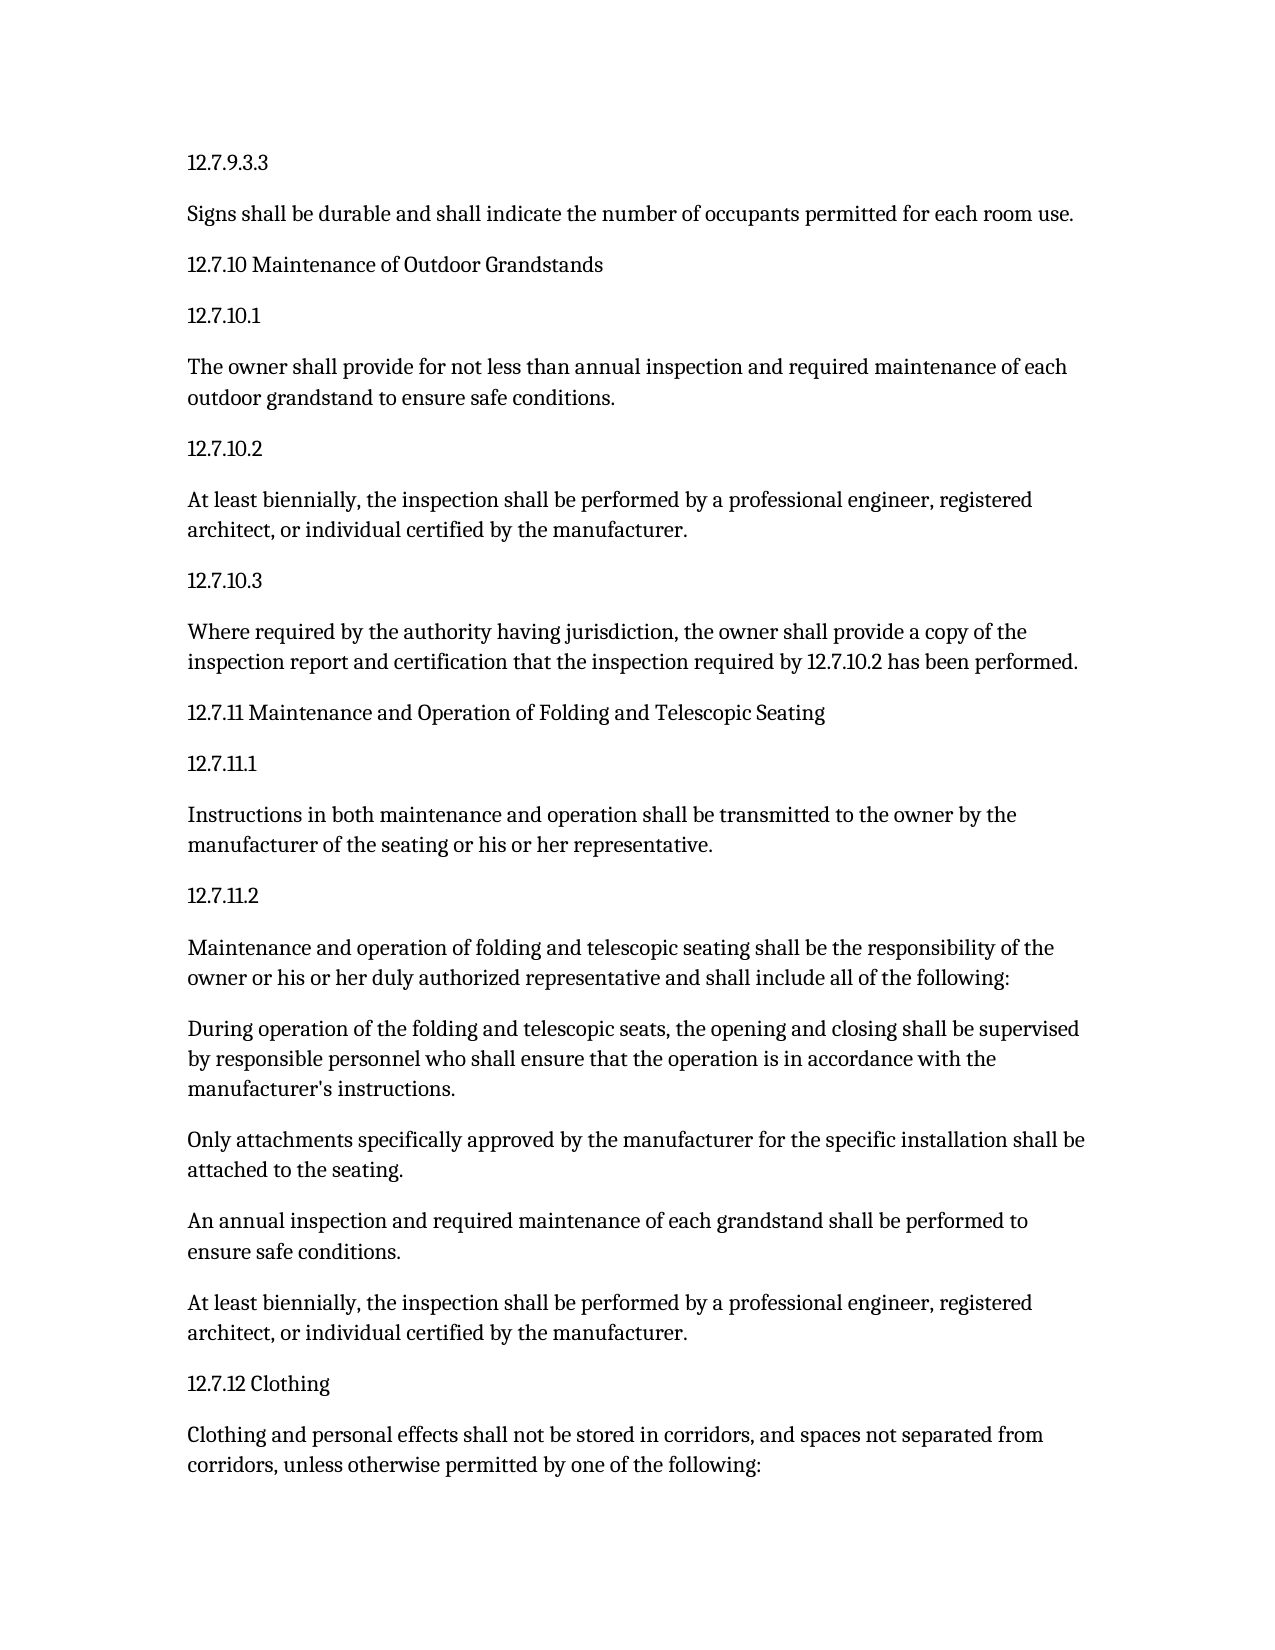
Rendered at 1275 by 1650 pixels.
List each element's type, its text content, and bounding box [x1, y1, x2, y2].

text 12.7.10 Maintenance of Outdoor Grandstands [187, 252, 1087, 278]
text 12.7.10.3 [187, 568, 1087, 594]
text Clothing and personal effects shall not be stored in corridors, and spaces not separated from corridors, unless otherwise permitted by one of the following: [187, 1422, 1087, 1478]
text The owner shall provide for not less than annual inspection and required maintenance of each outdoor grandstand to ensure safe conditions. [187, 354, 1087, 411]
text 12.7.9.3.3 [187, 150, 1087, 176]
text 12.7.10.2 [187, 435, 1087, 462]
text Only attachments specifically approved by the manufacturer for the specific installation shall be attached to the seating. [187, 1127, 1087, 1184]
text At least biennially, the inspection shall be performed by a professional engineer, registered architect, or individual certified by the manufacturer. [187, 1289, 1087, 1346]
text 12.7.12 Clothing [187, 1371, 1087, 1397]
text 12.7.11.1 [187, 751, 1087, 777]
text 12.7.10.1 [187, 303, 1087, 329]
text Instructions in both maintenance and operation shall be transmitted to the owner by the manufacturer of the seating or his or her representative. [187, 802, 1087, 859]
text Signs shall be durable and shall indicate the number of occupants permitted for each room use. [187, 201, 1087, 227]
text During operation of the folding and telescopic seats, the opening and closing shall be supervised by responsible personnel who shall ensure that the operation is in accordance with the manufacturer's instructions. [187, 1016, 1087, 1102]
text Maintenance and operation of folding and telescopic seating shall be the responsibility of the owner or his or her duly authorized representative and shall include all of the following: [187, 934, 1087, 991]
text At least biennially, the inspection shall be performed by a professional engineer, registered architect, or individual certified by the manufacturer. [187, 486, 1087, 543]
text An annual inspection and required maintenance of each grandstand shall be performed to ensure safe conditions. [187, 1208, 1087, 1265]
text Where required by the authority having jurisdiction, the owner shall provide a copy of the inspection report and certification that the inspection required by 12.7.10.2 has been performed. [187, 619, 1087, 675]
text 12.7.11 Maintenance and Operation of Folding and Telescopic Seating [187, 700, 1087, 726]
text 12.7.11.2 [187, 883, 1087, 910]
